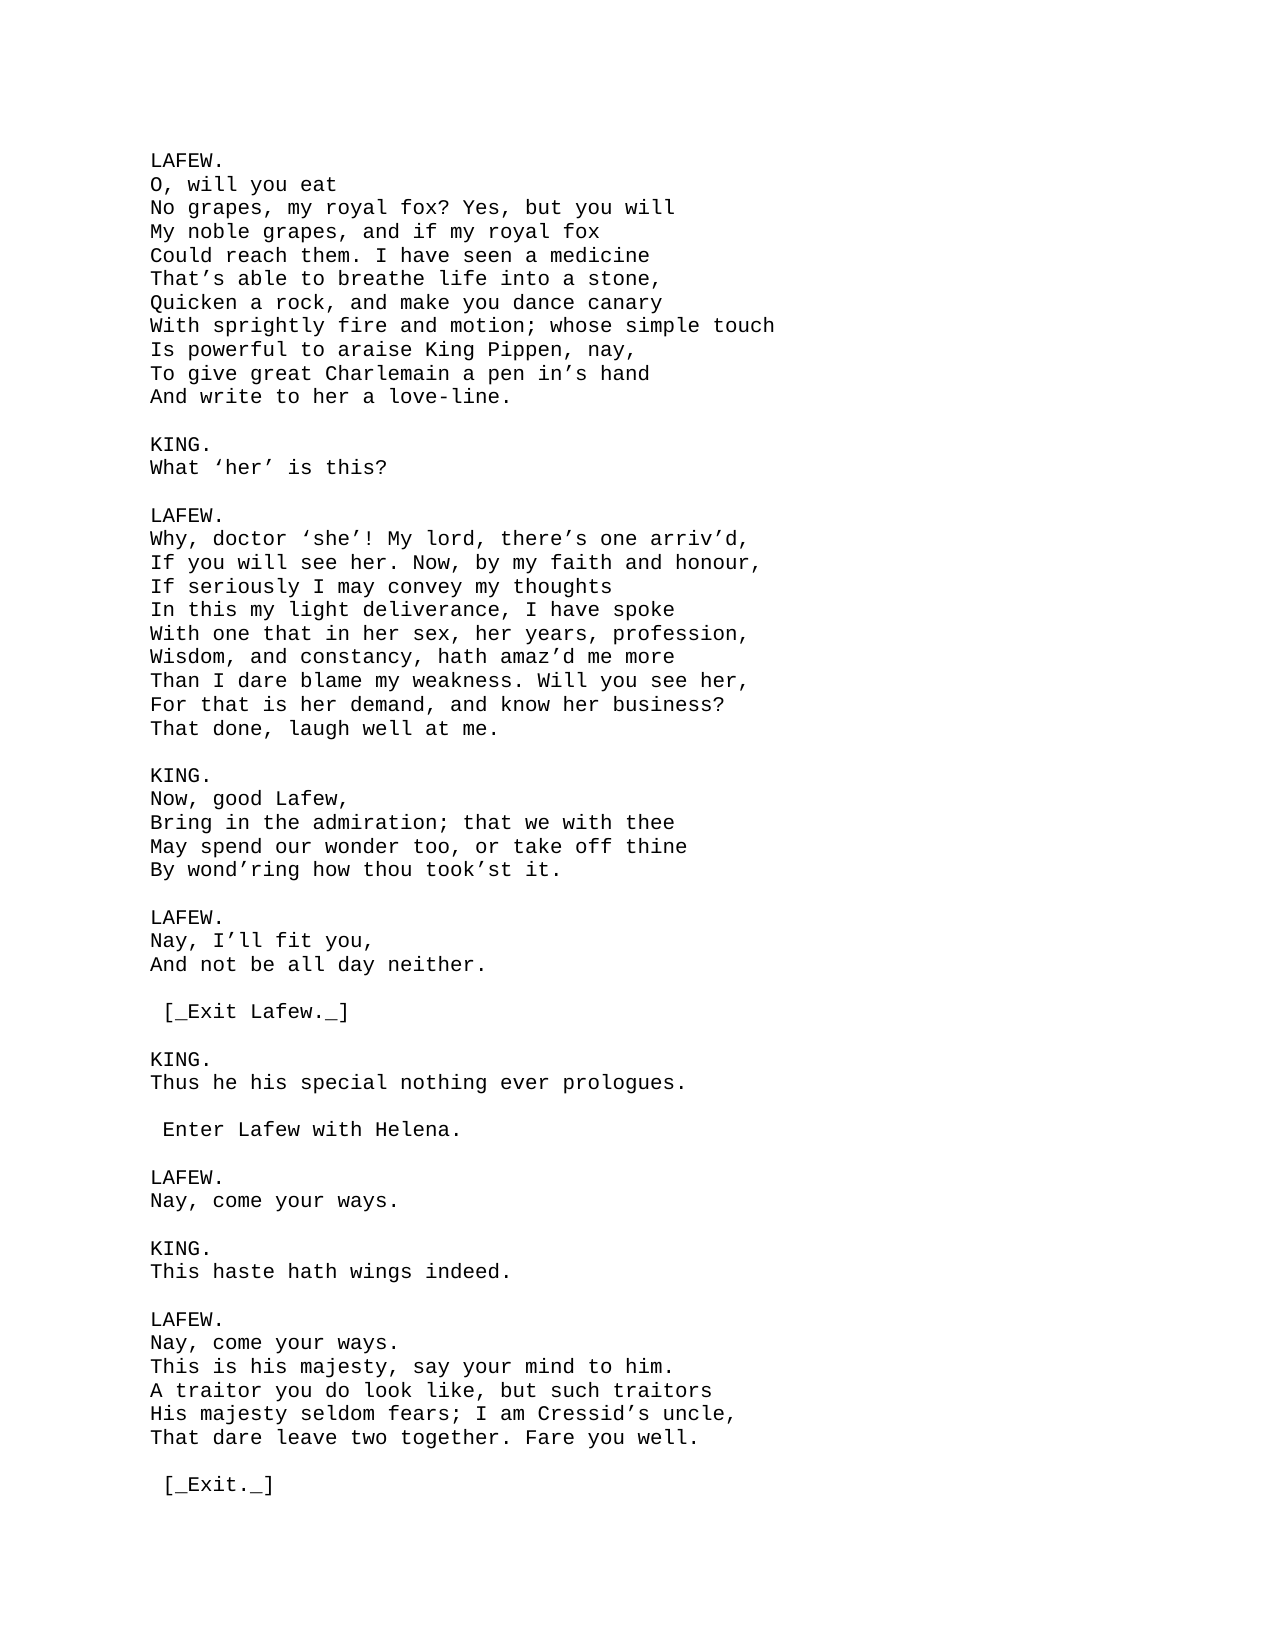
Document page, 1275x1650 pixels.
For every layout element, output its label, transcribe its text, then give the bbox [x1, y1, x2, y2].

text His majesty seldom fears; I am Cressid’s uncle, [150, 1403, 1125, 1427]
text May spend our wonder too, or take off thine [150, 836, 1125, 859]
text With one that in her sex, her years, profession, [150, 623, 1125, 647]
text Nay, come your ways. [150, 1190, 1125, 1214]
text Is powerful to araise King Pippen, nay, [150, 339, 1125, 363]
text KING. [150, 1048, 1125, 1072]
text KING. [150, 765, 1125, 788]
text KING. [150, 1238, 1125, 1261]
text This haste hath wings indeed. [150, 1261, 1125, 1285]
text What ‘her’ is this? [150, 457, 1125, 481]
text Than I dare blame my weakness. Will you see her, [150, 670, 1125, 694]
text That done, laugh well at me. [150, 717, 1125, 741]
text Why, doctor ‘she’! My lord, there’s one arriv’d, [150, 528, 1125, 552]
text And write to her a love-line. [150, 386, 1125, 410]
text This is his majesty, say your mind to him. [150, 1356, 1125, 1379]
text Bring in the admiration; that we with thee [150, 812, 1125, 836]
text And not be all day neither. [150, 954, 1125, 978]
text No grapes, my royal fox? Yes, but you will [150, 197, 1125, 221]
text If you will see her. Now, by my faith and honour, [150, 552, 1125, 576]
text KING. [150, 434, 1125, 457]
text Wisdom, and constancy, hath amaz’d me more [150, 647, 1125, 670]
text LAFEW. [150, 150, 1125, 174]
text Quicken a rock, and make you dance canary [150, 292, 1125, 316]
text In this my light deliverance, I have spoke [150, 599, 1125, 623]
text Thus he his special nothing ever prologues. [150, 1072, 1125, 1096]
text LAFEW. [150, 1309, 1125, 1332]
text LAFEW. [150, 907, 1125, 930]
text [_Exit._] [150, 1474, 1125, 1498]
text Now, good Lafew, [150, 788, 1125, 812]
text A traitor you do look like, but such traitors [150, 1379, 1125, 1403]
text [_Exit Lafew._] [150, 1001, 1125, 1025]
text Nay, I’ll fit you, [150, 930, 1125, 954]
text LAFEW. [150, 505, 1125, 528]
text By wond’ring how thou took’st it. [150, 859, 1125, 883]
text To give great Charlemain a pen in’s hand [150, 363, 1125, 386]
text Could reach them. I have seen a medicine [150, 244, 1125, 268]
text Nay, come your ways. [150, 1332, 1125, 1356]
text That dare leave two together. Fare you well. [150, 1427, 1125, 1451]
text LAFEW. [150, 1167, 1125, 1190]
text That’s able to breathe life into a stone, [150, 268, 1125, 292]
text With sprightly fire and motion; whose simple touch [150, 316, 1125, 339]
text Enter Lafew with Helena. [150, 1119, 1125, 1143]
text O, will you eat [150, 174, 1125, 197]
text For that is her demand, and know her business? [150, 694, 1125, 717]
text My noble grapes, and if my royal fox [150, 221, 1125, 244]
text If seriously I may convey my thoughts [150, 576, 1125, 599]
